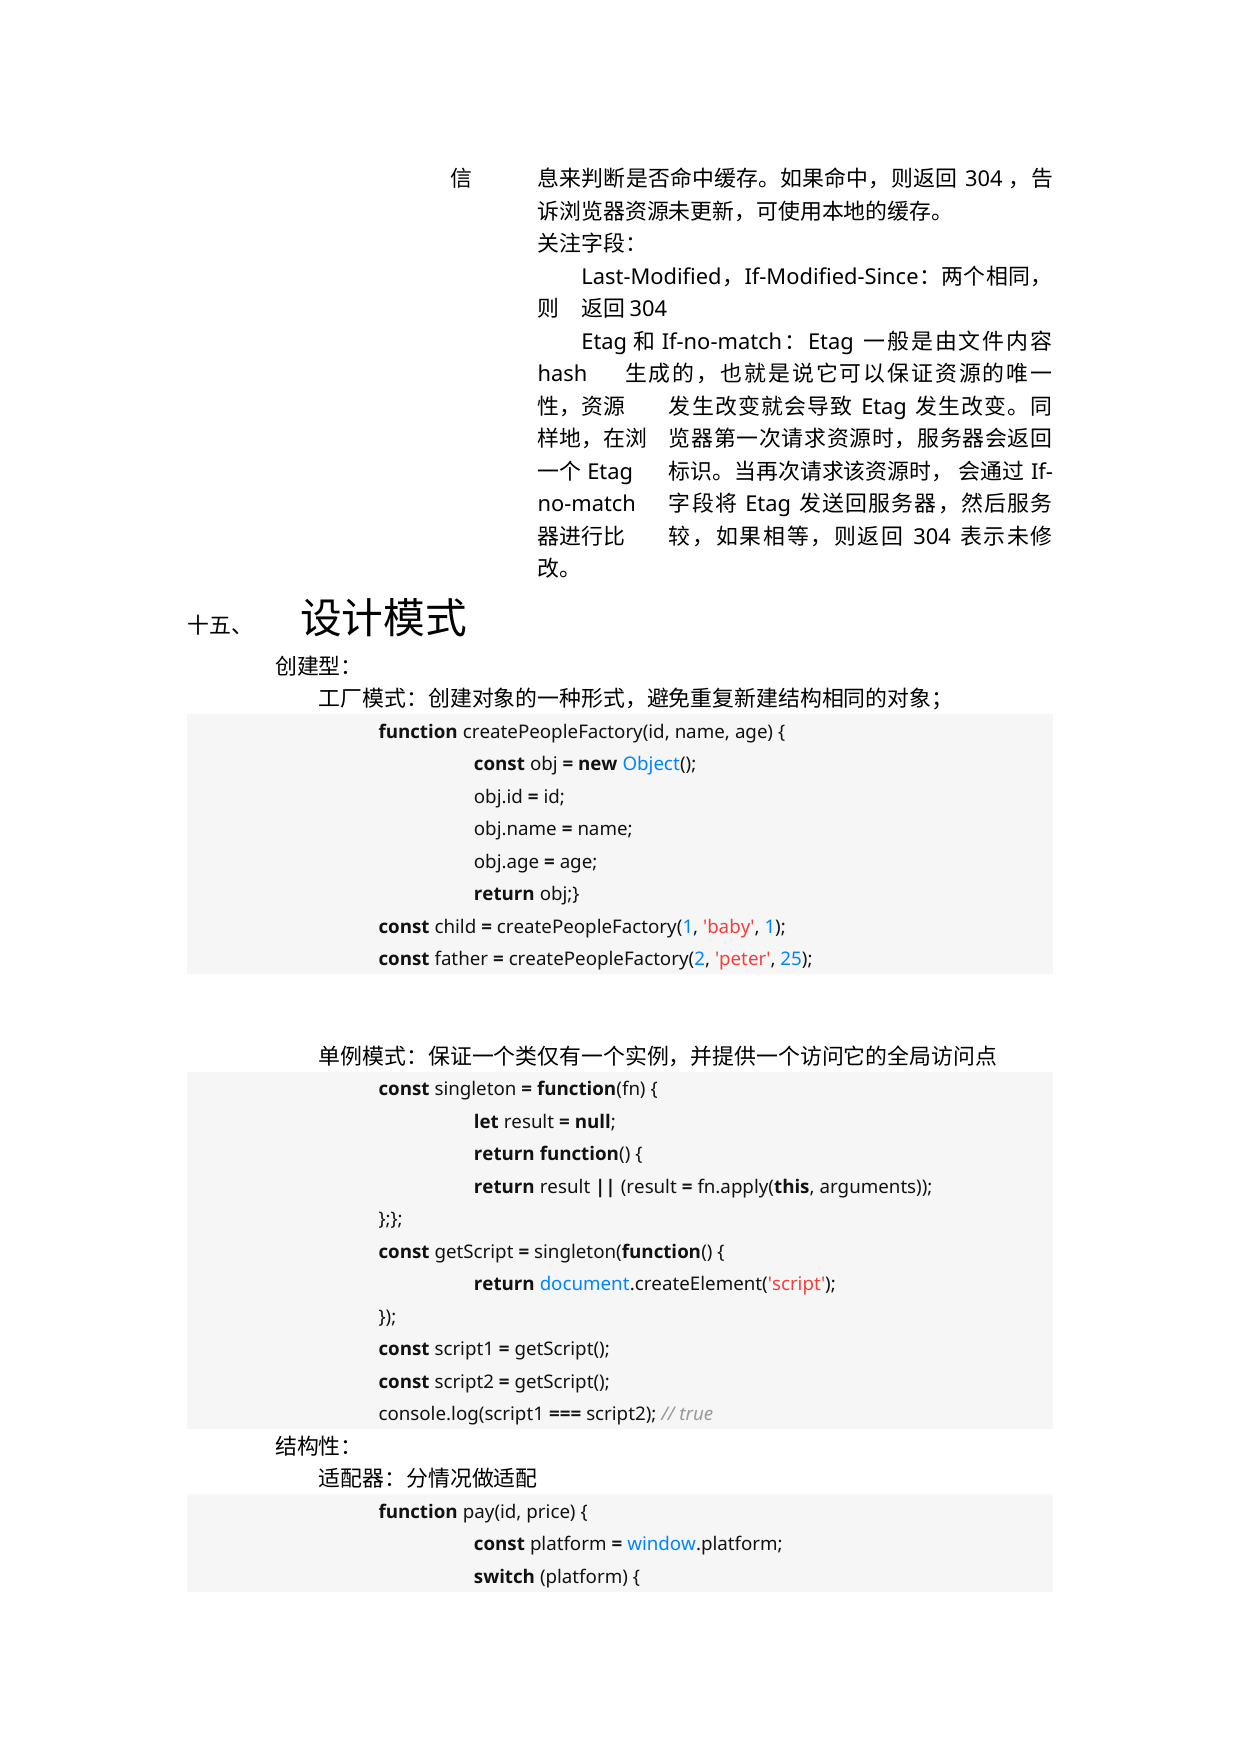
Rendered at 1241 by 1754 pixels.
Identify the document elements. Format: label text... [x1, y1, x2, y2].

text const father = createPeopleFactory(2, 'peter', 25); [187, 942, 1053, 974]
text Etag和If-no-match：Etag 一般是由文件内容 hash 生成的，也就是说它可以保证资源的唯一性，资源 发生改变就会导致 Etag 发生改变。同样地，在浏 览器第一次请求资源时，服务器会返回一个 Etag 标识。当再次请求该资源时， 会通过 If-no-match 字段将 Etag 发送回服务器，然后服务器进行比 较，如果相等，则返回 304 表示未修改。 [537, 324, 1053, 584]
text };}; [187, 1202, 1053, 1234]
text 创建型： [231, 649, 1053, 682]
text return document.createElement('script'); [187, 1267, 1053, 1299]
text 协商缓存(对比缓存)：当强缓存没有命中的时候，浏览器会 发送一个请求到服务器，服务器根据请求头中的部分信 息来判断是否命中缓存。如果命中，则返回 304 ，告 诉浏览器资源未更新，可使用本地的缓存。 [450, 162, 1053, 227]
text let result = null; [187, 1104, 1053, 1137]
text switch (platform) { [187, 1559, 1053, 1592]
text const obj = new Object(); [187, 747, 1053, 779]
text function pay(id, price) { [187, 1494, 1053, 1527]
text }); [187, 1299, 1053, 1332]
text 工厂模式：创建对象的一种形式，避免重复新建结构相同的对象； [275, 682, 1053, 714]
text const singleton = function(fn) { [187, 1072, 1053, 1104]
text 适配器：分情况做适配 [275, 1462, 1053, 1494]
text Last-Modified，If-Modified-Since：两个相同，则 返回304 [537, 259, 1053, 324]
text obj.age = age; [187, 844, 1053, 877]
list 设计模式 [187, 584, 1053, 649]
text return obj;} [187, 877, 1053, 909]
text const script2 = getScript(); [187, 1364, 1053, 1397]
text 单例模式：保证一个类仅有一个实例，并提供一个访问它的全局访问点 [275, 1039, 1053, 1072]
text console.log(script1 === script2); // true [187, 1397, 1053, 1429]
text const script1 = getScript(); [187, 1332, 1053, 1364]
text const platform = window.platform; [187, 1527, 1053, 1559]
text const getScript = singleton(function() { [187, 1234, 1053, 1267]
text function createPeopleFactory(id, name, age) { [187, 714, 1053, 747]
text obj.id = id; [187, 779, 1053, 812]
text return result || (result = fn.apply(this, arguments)); [187, 1169, 1053, 1202]
text const child = createPeopleFactory(1, 'baby', 1); [187, 909, 1053, 942]
text obj.name = name; [187, 812, 1053, 844]
text 关注字段： [494, 227, 1053, 259]
text return function() { [187, 1137, 1053, 1169]
text 结构性： [231, 1429, 1053, 1462]
